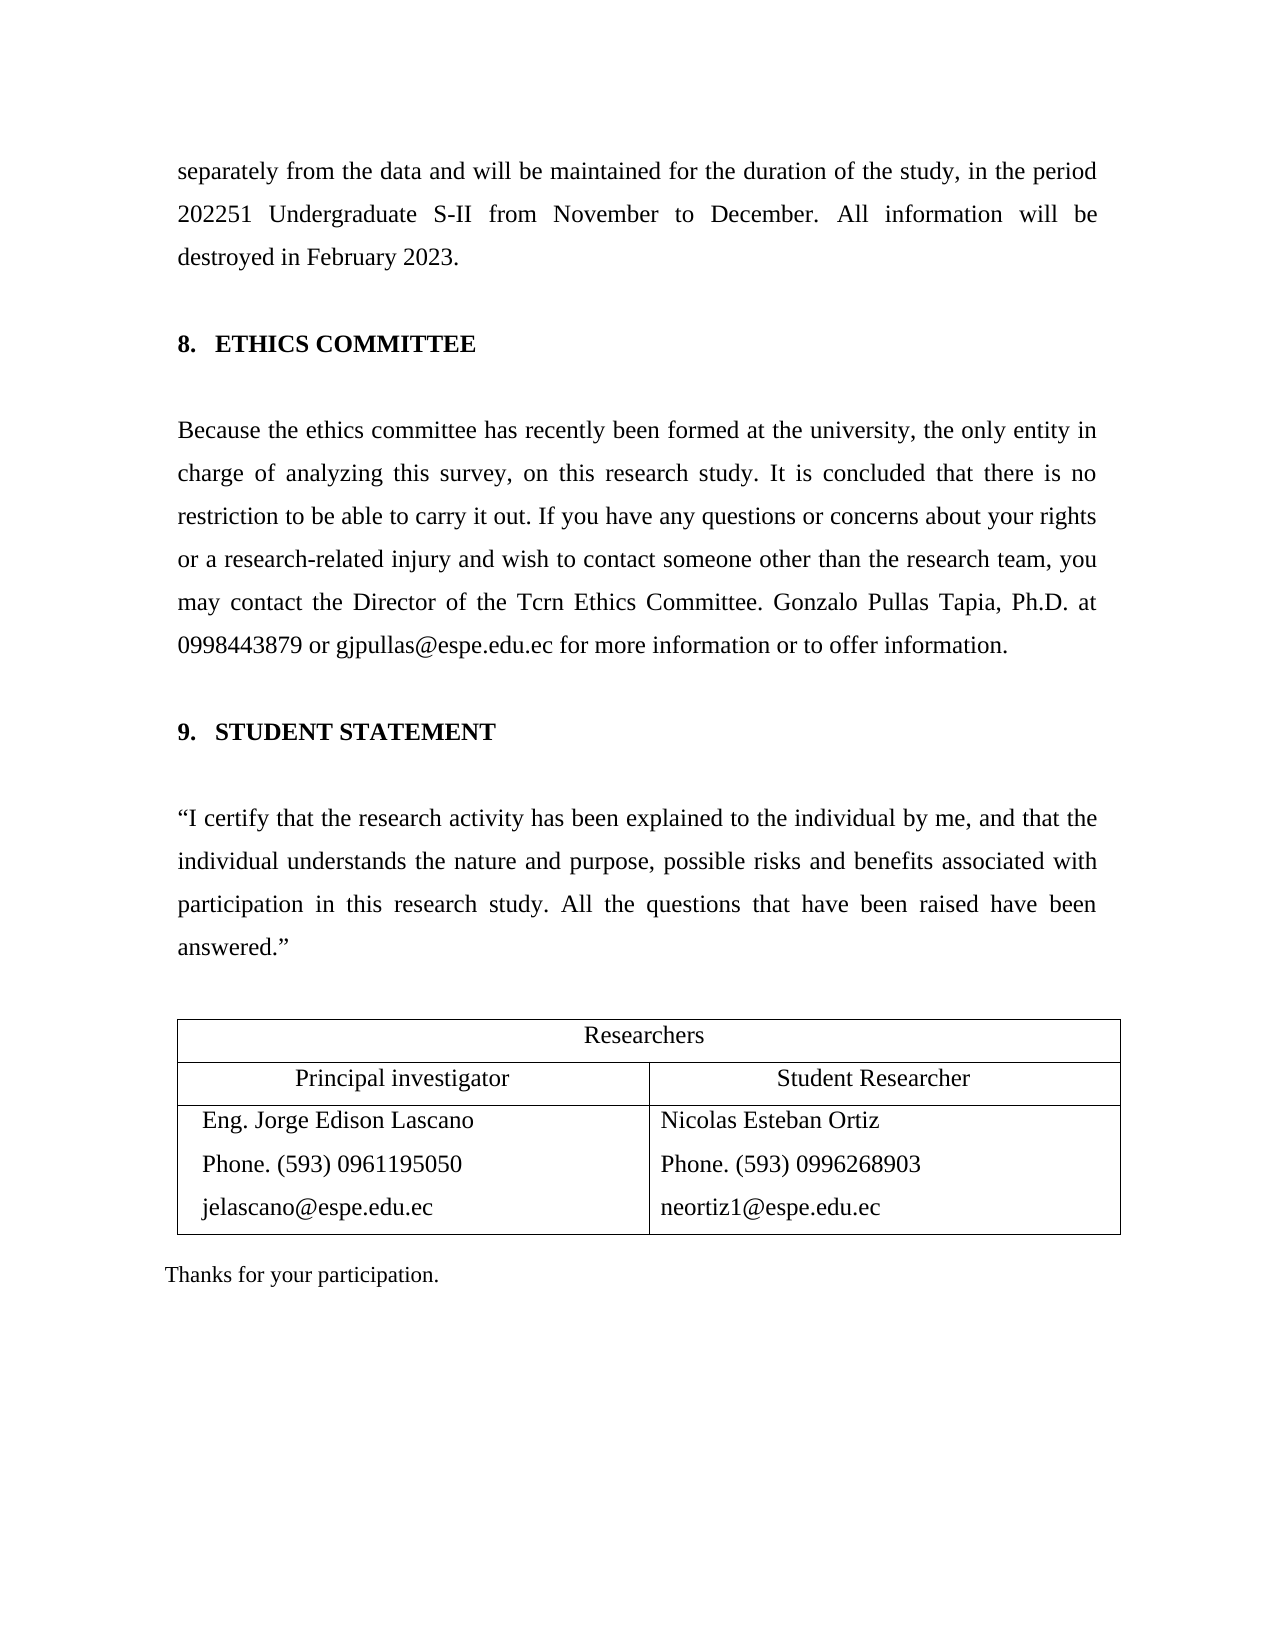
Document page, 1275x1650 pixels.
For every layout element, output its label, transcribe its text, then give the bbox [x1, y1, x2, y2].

list ETHICS COMMITTEE [177, 329, 1098, 357]
text “I certify that the research activity has been explained to the individual by me, and that the individual understands the nature and purpose, possible risks and benefits associated with participation in this research study. All the questions that have been raised have been answered.” [177, 803, 1098, 961]
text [177, 156, 1098, 271]
table_cell Student Researcher [650, 1063, 1120, 1104]
table_header Researchers [178, 1020, 1120, 1062]
table_cell Principal investigator [178, 1063, 649, 1104]
table_cell Nicolas Esteban Ortiz Phone. (593) 0996268903 neortiz1@espe.edu.ec [650, 1106, 1120, 1234]
list STUDENT STATEMENT [177, 717, 1098, 746]
table_cell Eng. Jorge Edison Lascano Phone. (593) 0961195050 jelascano@espe.edu.ec [178, 1106, 649, 1234]
text Because the ethics committee has recently been formed at the university, the only entity in charge of analyzing this survey, on this research study. It is concluded that there is no restriction to be able to carry it out. If you have any questions or concerns about your rights or a research-related injury and wish to contact someone other than the research team, you may contact the Director of the Tcrn Ethics Committee. Gonzalo Pullas Tapia, Ph.D. at 0998443879 or gjpullas@espe.edu.ec for more information or to offer information. [177, 415, 1098, 659]
text Thanks for your participation. [164, 1261, 1121, 1287]
